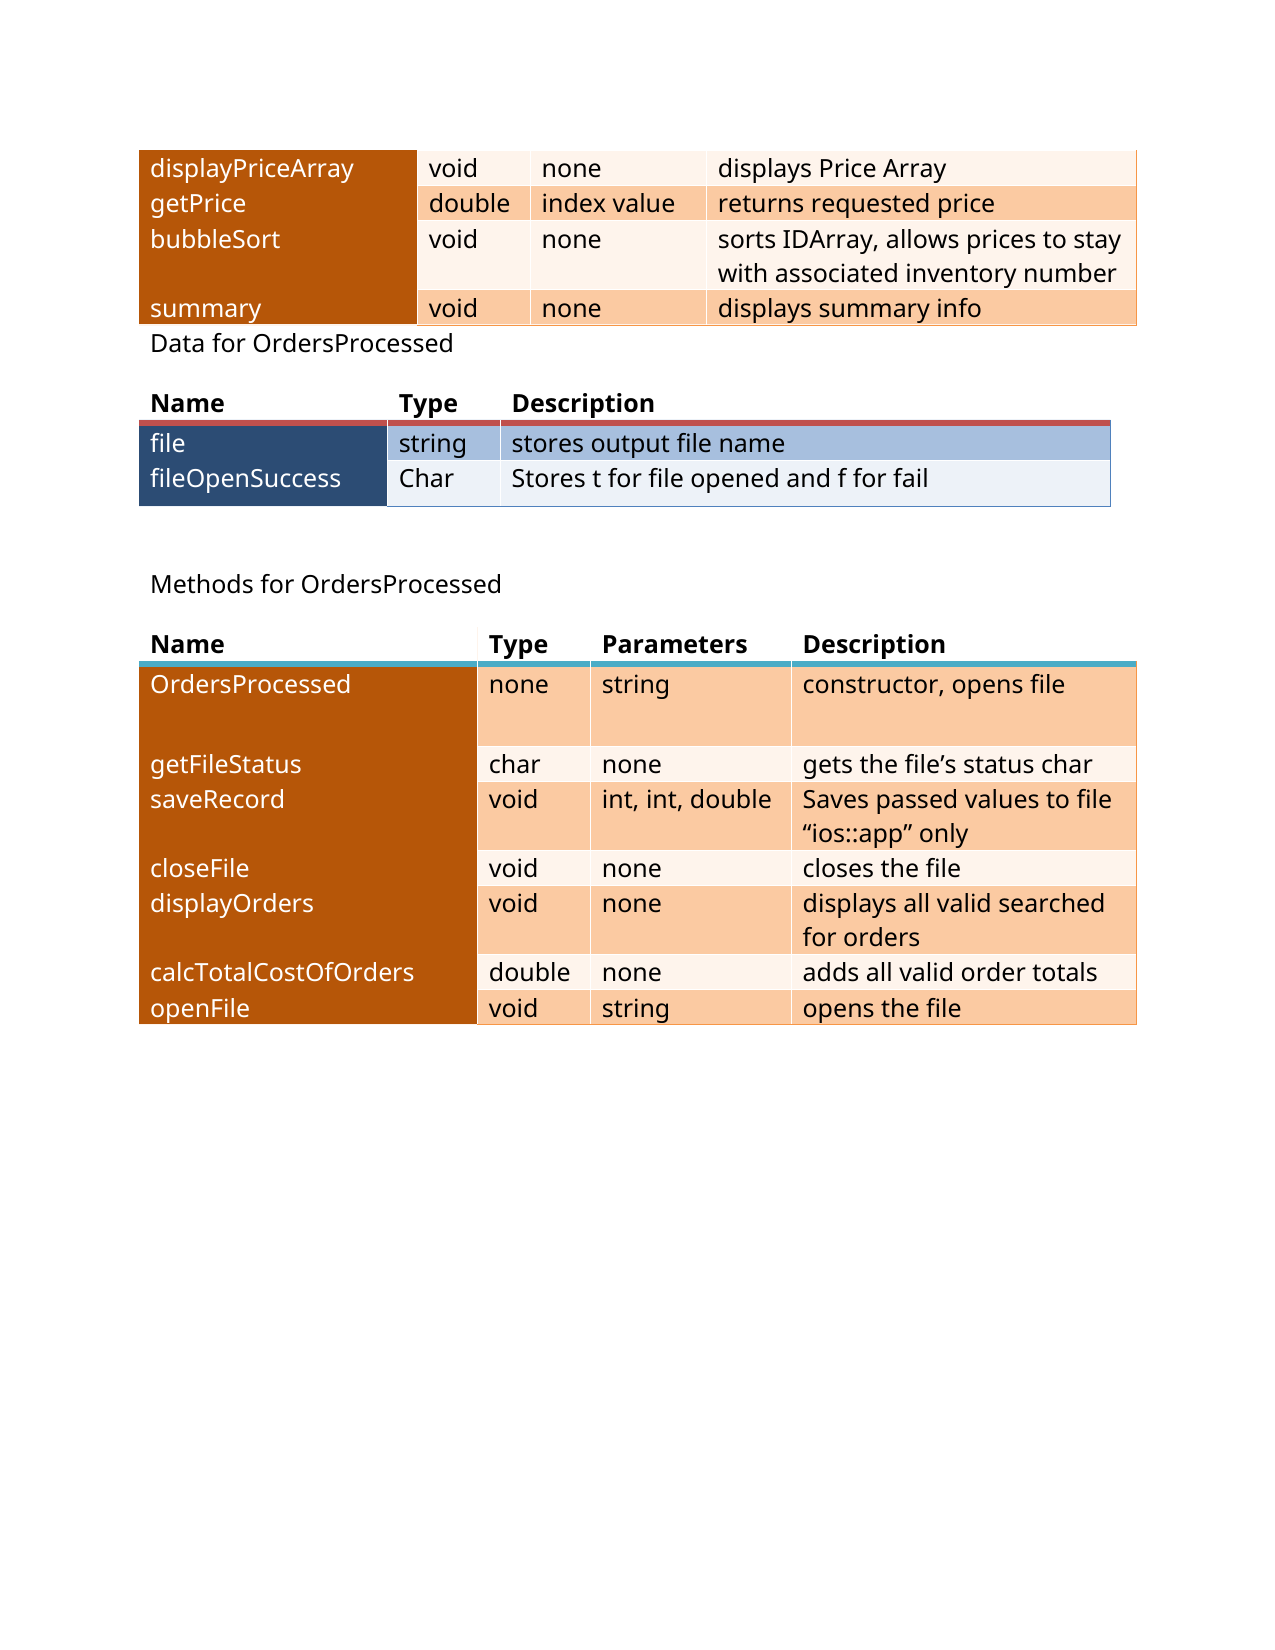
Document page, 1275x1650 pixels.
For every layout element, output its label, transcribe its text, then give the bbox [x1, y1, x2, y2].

table_cell string [591, 667, 791, 746]
table_header Name [139, 386, 387, 419]
table_cell void [418, 221, 530, 289]
table_header Type [387, 386, 500, 419]
table_cell saveRecord [139, 781, 477, 850]
table_cell void [478, 990, 590, 1024]
table_cell openFile [139, 989, 477, 1024]
table_cell fileOpenSuccess [139, 460, 387, 506]
table_cell void [478, 886, 590, 954]
table_header Type [478, 627, 590, 661]
table_cell returns requested price [707, 186, 1136, 220]
table_header Parameters [590, 627, 791, 661]
table_cell gets the file’s status char [792, 747, 1136, 781]
table_header Name [139, 627, 477, 661]
table_cell displayOrders [139, 885, 477, 954]
table_cell string [388, 426, 500, 460]
table_cell none [591, 886, 791, 954]
table_cell OrdersProcessed [139, 667, 477, 746]
table_cell void [478, 782, 590, 850]
table_cell calcTotalCostOfOrders [139, 954, 477, 989]
table_cell displays all valid searched for orders [792, 886, 1136, 954]
table_cell getPrice [139, 185, 417, 220]
table_cell none [531, 151, 706, 185]
table_cell bubbleSort [139, 220, 417, 289]
table_cell opens the file [792, 990, 1136, 1024]
table_cell none [591, 747, 791, 781]
table_cell char [478, 747, 590, 781]
table_cell displays summary info [707, 290, 1136, 324]
table_cell closes the file [792, 851, 1136, 885]
table_cell summary [139, 289, 417, 324]
table_cell displays Price Array [707, 151, 1136, 185]
table_header Description [791, 627, 1136, 661]
table_cell none [531, 290, 706, 324]
table_cell file [139, 426, 387, 460]
table_cell double [478, 955, 590, 989]
table_cell adds all valid order totals [792, 955, 1136, 989]
table_cell none [478, 667, 590, 746]
table_header Description [500, 386, 1110, 419]
table_cell constructor, opens file [792, 667, 1136, 746]
table_cell none [531, 221, 706, 289]
table_cell void [478, 851, 590, 885]
table_cell none [591, 851, 791, 885]
table_cell string [591, 990, 791, 1024]
table_cell Saves passed values to file “ios::app” only [792, 782, 1136, 850]
table_cell Char [388, 461, 500, 506]
table_cell sorts IDArray, allows prices to stay with associated inventory number [707, 221, 1136, 289]
table_cell int, int, double [591, 782, 791, 850]
table_cell double [418, 186, 530, 220]
table_cell none [591, 955, 791, 989]
table_cell Stores t for file opened and f for fail [501, 461, 1110, 506]
text Methods for OrdersProcessed [150, 567, 1125, 601]
table_cell index value [531, 186, 706, 220]
table_cell closeFile [139, 850, 477, 885]
table_cell void [418, 290, 530, 324]
table_cell displayPriceArray [139, 150, 417, 185]
text Data for OrdersProcessed [150, 326, 1125, 359]
table_cell getFileStatus [139, 746, 477, 781]
table_cell stores output file name [501, 426, 1110, 460]
table_cell void [418, 151, 530, 185]
